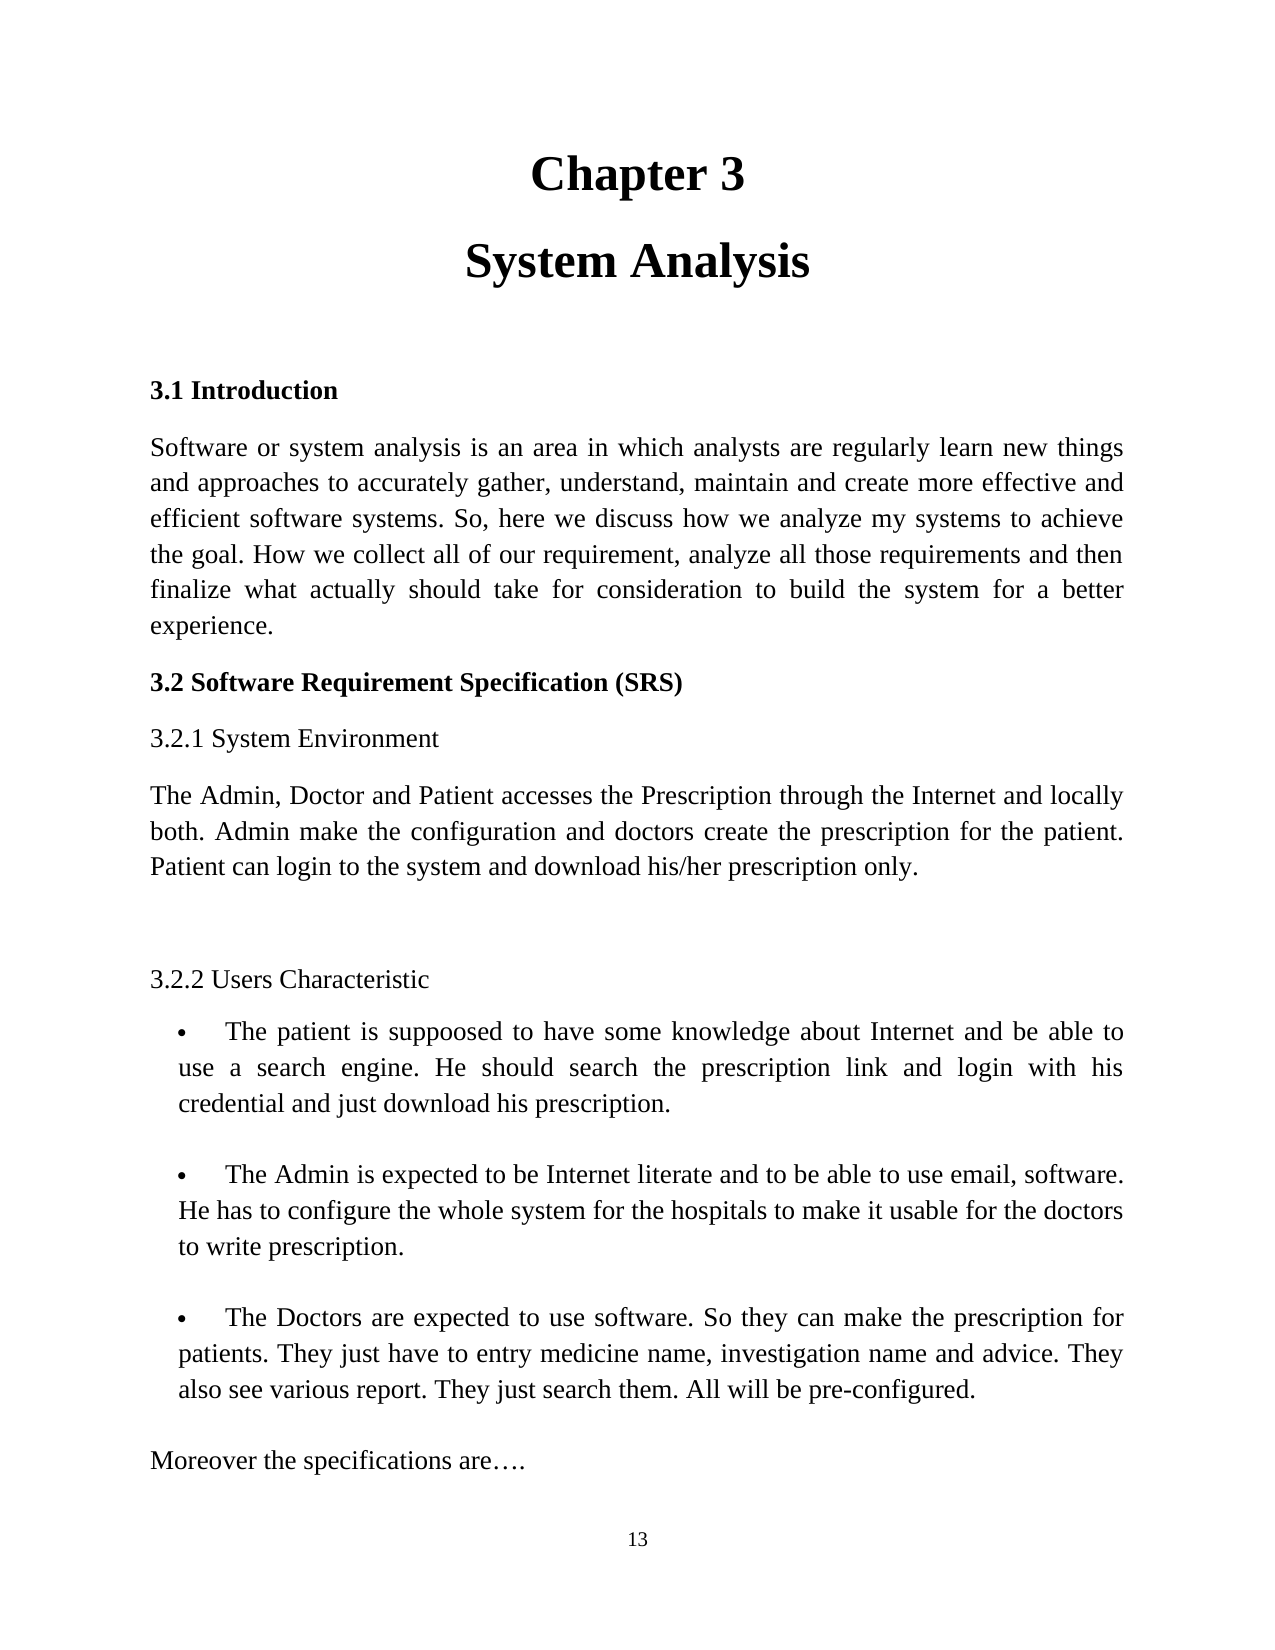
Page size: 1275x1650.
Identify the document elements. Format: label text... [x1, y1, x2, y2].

text 3.2.2 Users Characteristic [150, 963, 1125, 995]
text 3.2 Software Requirement Specification (SRS) [150, 666, 1125, 697]
list The Admin is expected to be Internet literate and to be able to use email, software. He has to configure the whole system for the hospitals to make it usable for the doctors to write prescription. [178, 1158, 1125, 1261]
text Software or system analysis is an area in which analysts are regularly learn new things and approaches to accurately gather, understand, maintain and create more effective and efficient software systems. So, here we discuss how we analyze my systems to achieve the goal. How we collect all of our requirement, analyze all those requirements and then finalize what actually should take for consideration to build the system for a better experience. [150, 431, 1125, 640]
list The Doctors are expected to use software. So they can make the prescription for patients. They just have to entry medicine name, investigation name and advice. They also see various report. They just search them. All will be pre-configured. [178, 1301, 1125, 1404]
text System Analysis [150, 231, 1125, 288]
text The Admin, Doctor and Patient accesses the Prescription through the Internet and locally both. Admin make the configuration and doctors create the prescription for the patient. Patient can login to the system and download his/her prescription only. [150, 779, 1125, 882]
text Chapter 3 [150, 144, 1125, 201]
list The patient is suppoosed to have some knowledge about Internet and be able to use a search engine. He should search the prescription link and login with his credential and just download his prescription. [178, 1016, 1125, 1118]
text Moreover the specifications are…. [150, 1444, 1125, 1475]
text 3.1 Introduction [150, 374, 1125, 405]
text 3.2.1 System Environment [150, 722, 1125, 753]
